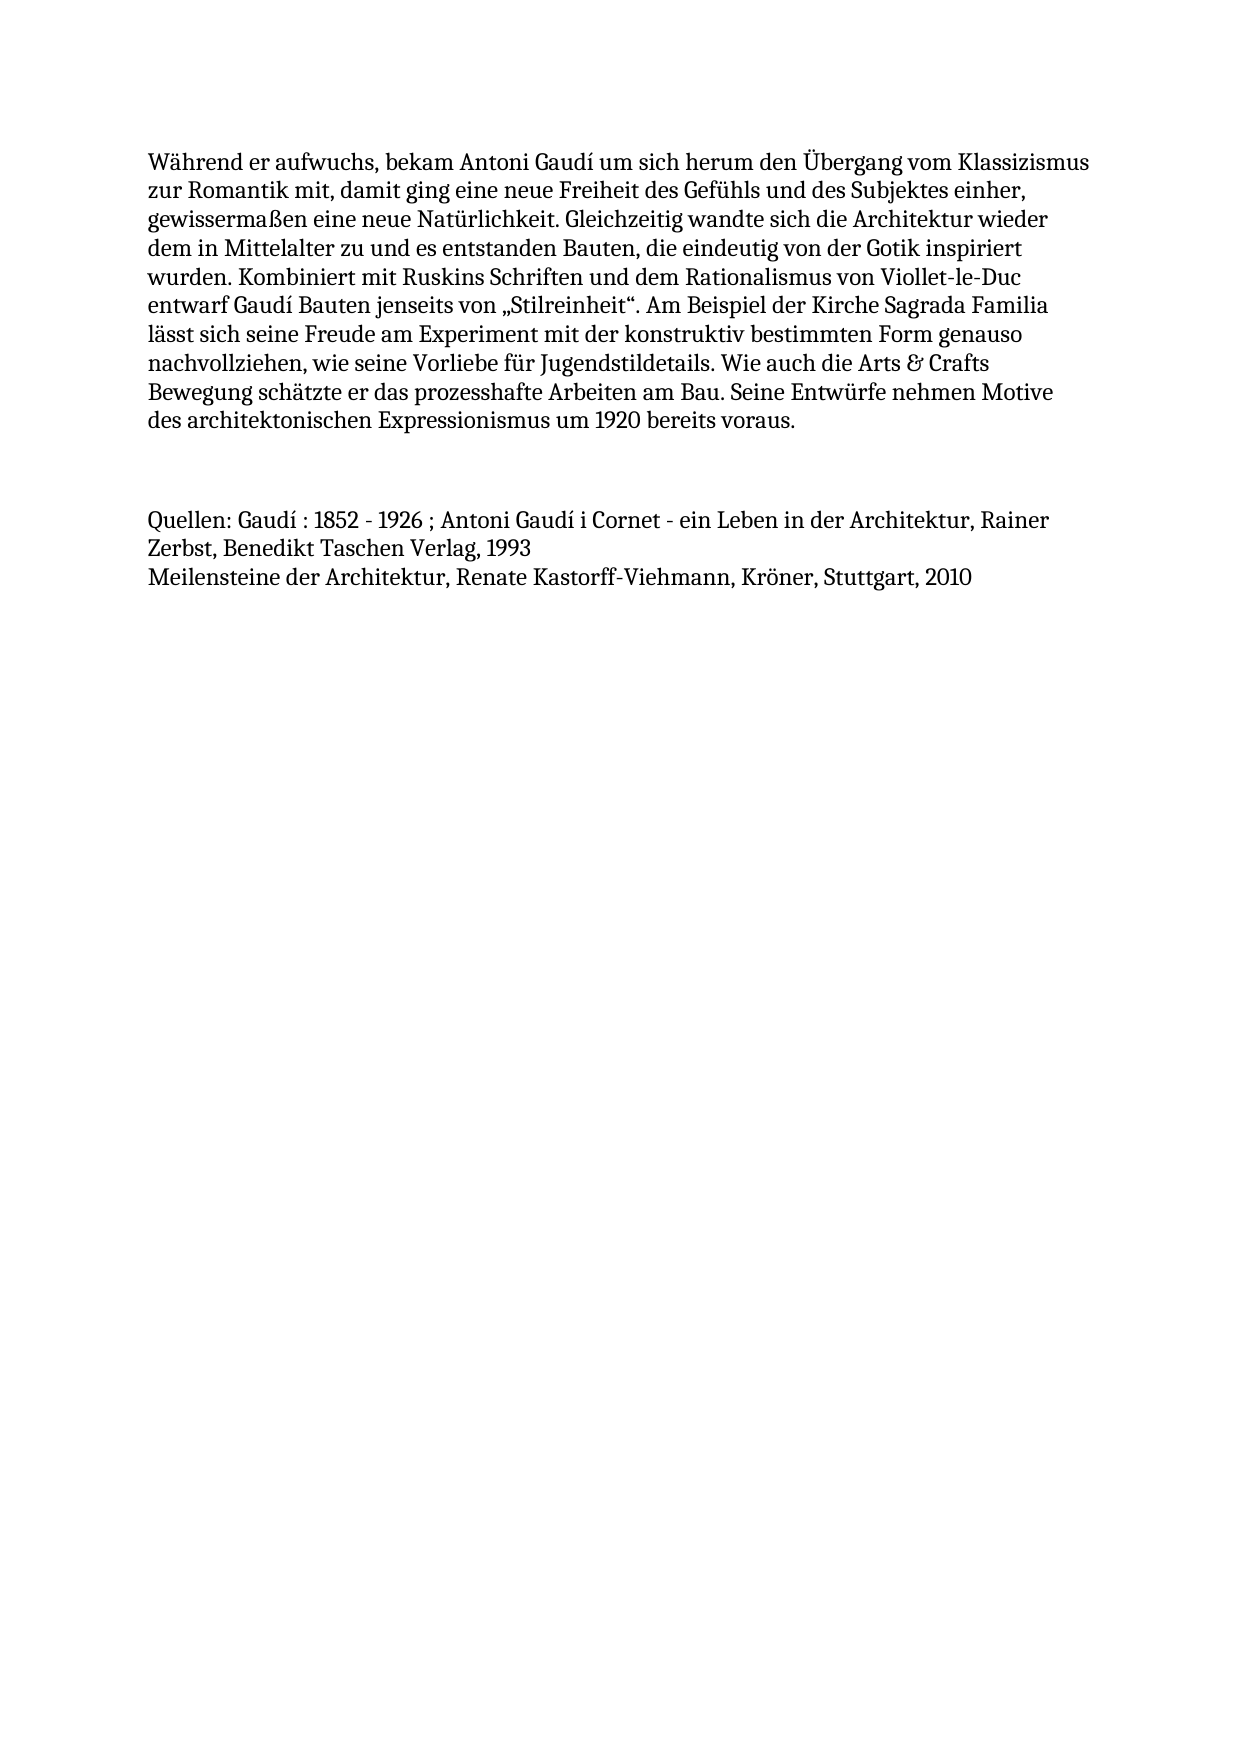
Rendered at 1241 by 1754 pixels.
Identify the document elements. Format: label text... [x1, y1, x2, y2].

text Während er aufwuchs, bekam Antoni Gaudí um sich herum den Übergang vom Klassizismus zur Romantik mit, damit ging eine neue Freiheit des Gefühls und des Subjektes einher, gewissermaßen eine neue Natürlichkeit. Gleichzeitig wandte sich die Architektur wieder dem in Mittelalter zu und es entstanden Bauten, die eindeutig von der Gotik inspiriert wurden. Kombiniert mit Ruskins Schriften und dem Rationalismus von Viollet-le-Duc entwarf Gaudí Bauten jenseits von „Stilreinheit“. Am Beispiel der Kirche Sagrada Familia lässt sich seine Freude am Experiment mit der konstruktiv bestimmten Form genauso nachvollziehen, wie seine Vorliebe für Jugendstildetails. Wie auch die Arts & Crafts Bewegung schätzte er das prozesshafte Arbeiten am Bau. Seine Entwürfe nehmen Motive des architektonischen Expressionismus um 1920 bereits voraus. [148, 148, 1093, 435]
text Quellen: Gaudí : 1852 - 1926 ; Antoni Gaudí i Cornet - ein Leben in der Architektur, Rainer Zerbst, Benedikt Taschen Verlag, 1993 Meilensteine der Architektur, Renate Kastorff-Viehmann, Kröner, Stuttgart, 2010 [148, 506, 1093, 592]
